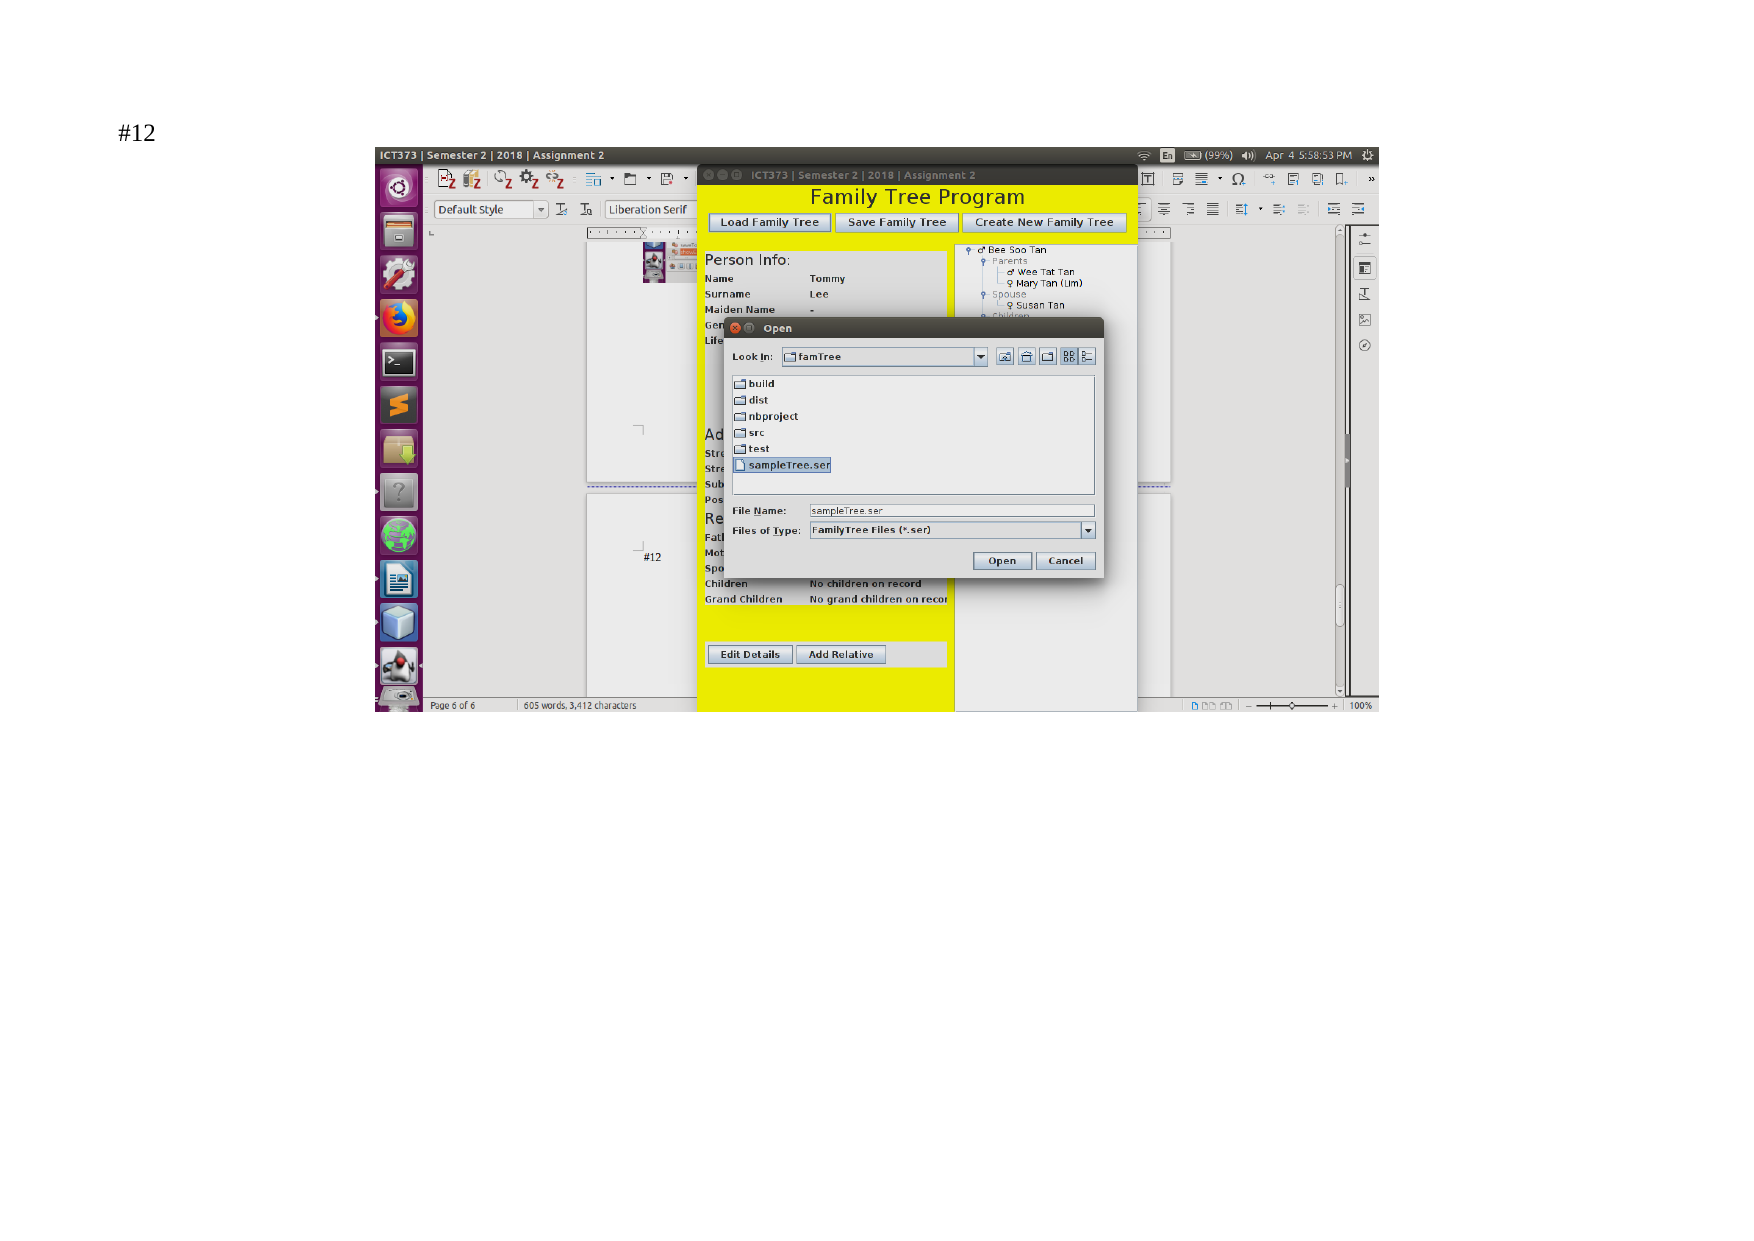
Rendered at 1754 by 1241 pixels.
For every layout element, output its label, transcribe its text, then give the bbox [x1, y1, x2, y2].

picture [375, 147, 1379, 712]
text #12 [118, 118, 1636, 147]
